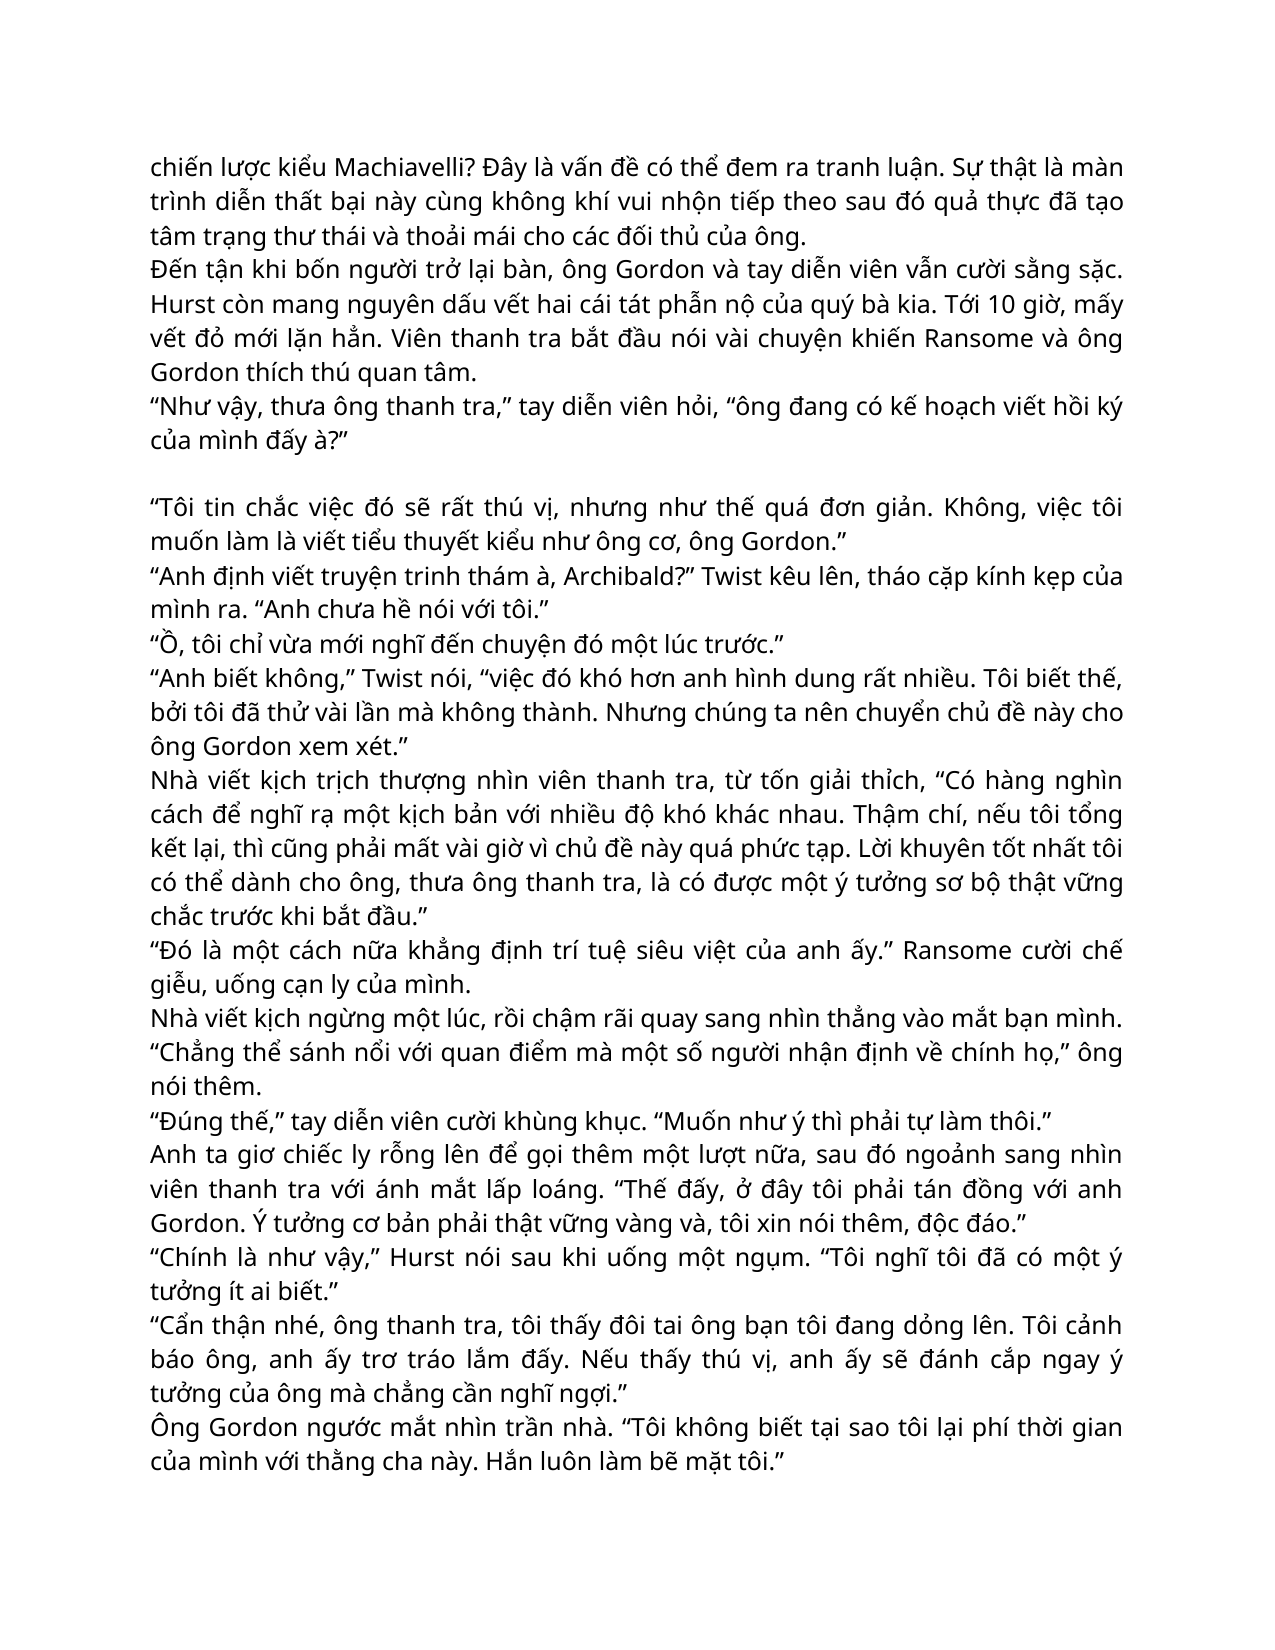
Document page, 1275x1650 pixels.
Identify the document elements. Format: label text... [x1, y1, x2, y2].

text “Chính là như vậy,” Hurst nói sau khi uống một ngụm. “Tôi nghĩ tôi đã có một ý tưởng ít ai biết.” [150, 1239, 1125, 1307]
text “Cẩn thận nhé, ông thanh tra, tôi thấy đôi tai ông bạn tôi đang dỏng lên. Tôi cảnh báo ông, anh ấy trơ tráo lắm đấy. Nếu thấy thú vị, anh ấy sẽ đánh cắp ngay ý tưởng của ông mà chẳng cần nghĩ ngợi.” [150, 1307, 1125, 1410]
text “Tôi tin chắc việc đó sẽ rất thú vị, nhưng như thế quá đơn giản. Không, việc tôi muốn làm là viết tiểu thuyết kiểu như ông cơ, ông Gordon.” [150, 490, 1125, 558]
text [150, 150, 1125, 252]
text “Chẳng thể sánh nổi với quan điểm mà một số người nhận định về chính họ,” ông nói thêm. [150, 1035, 1125, 1103]
text “Ồ, tôi chỉ vừa mới nghĩ đến chuyện đó một lúc trước.” [150, 626, 1125, 660]
text Nhà viết kịch ngừng một lúc, rồi chậm rãi quay sang nhìn thẳng vào mắt bạn mình. [150, 1001, 1125, 1035]
text “Đó là một cách nữa khẳng định trí tuệ siêu việt của anh ấy.” Ransome cười chế giễu, uống cạn ly của mình. [150, 933, 1125, 1001]
text “Anh biết không,” Twist nói, “việc đó khó hơn anh hình dung rất nhiều. Tôi biết thế, bởi tôi đã thử vài lần mà không thành. Nhưng chúng ta nên chuyển chủ đề này cho ông Gordon xem xét.” [150, 660, 1125, 762]
text Nhà viết kịch trịch thượng nhìn viên thanh tra, từ tốn giải thỉch, “Có hàng nghìn cách để nghĩ rạ một kịch bản với nhiều độ khó khác nhau. Thậm chí, nếu tôi tổng kết lại, thì cũng phải mất vài giờ vì chủ đề này quá phức tạp. Lời khuyên tốt nhất tôi có thể dành cho ông, thưa ông thanh tra, là có được một ý tưởng sơ bộ thật vững chắc trước khi bắt đầu.” [150, 762, 1125, 933]
text “Đúng thế,” tay diễn viên cười khùng khục. “Muốn như ý thì phải tự làm thôi.” [150, 1103, 1125, 1137]
text “Như vậy, thưa ông thanh tra,” tay diễn viên hỏi, “ông đang có kế hoạch viết hồi ký của mình đấy à?” [150, 388, 1125, 457]
text Đến tận khi bốn người trở lại bàn, ông Gordon và tay diễn viên vẫn cười sằng sặc. Hurst còn mang nguyên dấu vết hai cái tát phẫn nộ của quý bà kia. Tới 10 giờ, mấy vết đỏ mới lặn hẳn. Viên thanh tra bắt đầu nói vài chuyện khiến Ransome và ông Gordon thích thú quan tâm. [150, 252, 1125, 388]
text “Anh định viết truyện trinh thám à, Archibald?” Twist kêu lên, tháo cặp kính kẹp của mình ra. “Anh chưa hề nói với tôi.” [150, 558, 1125, 626]
text Ông Gordon ngước mắt nhìn trần nhà. “Tôi không biết tại sao tôi lại phí thời gian của mình với thằng cha này. Hắn luôn làm bẽ mặt tôi.” [150, 1410, 1125, 1478]
text Anh ta giơ chiếc ly rỗng lên để gọi thêm một lượt nữa, sau đó ngoảnh sang nhìn viên thanh tra với ánh mắt lấp loáng. “Thế đấy, ở đây tôi phải tán đồng với anh Gordon. Ý tưởng cơ bản phải thật vững vàng và, tôi xin nói thêm, độc đáo.” [150, 1137, 1125, 1239]
